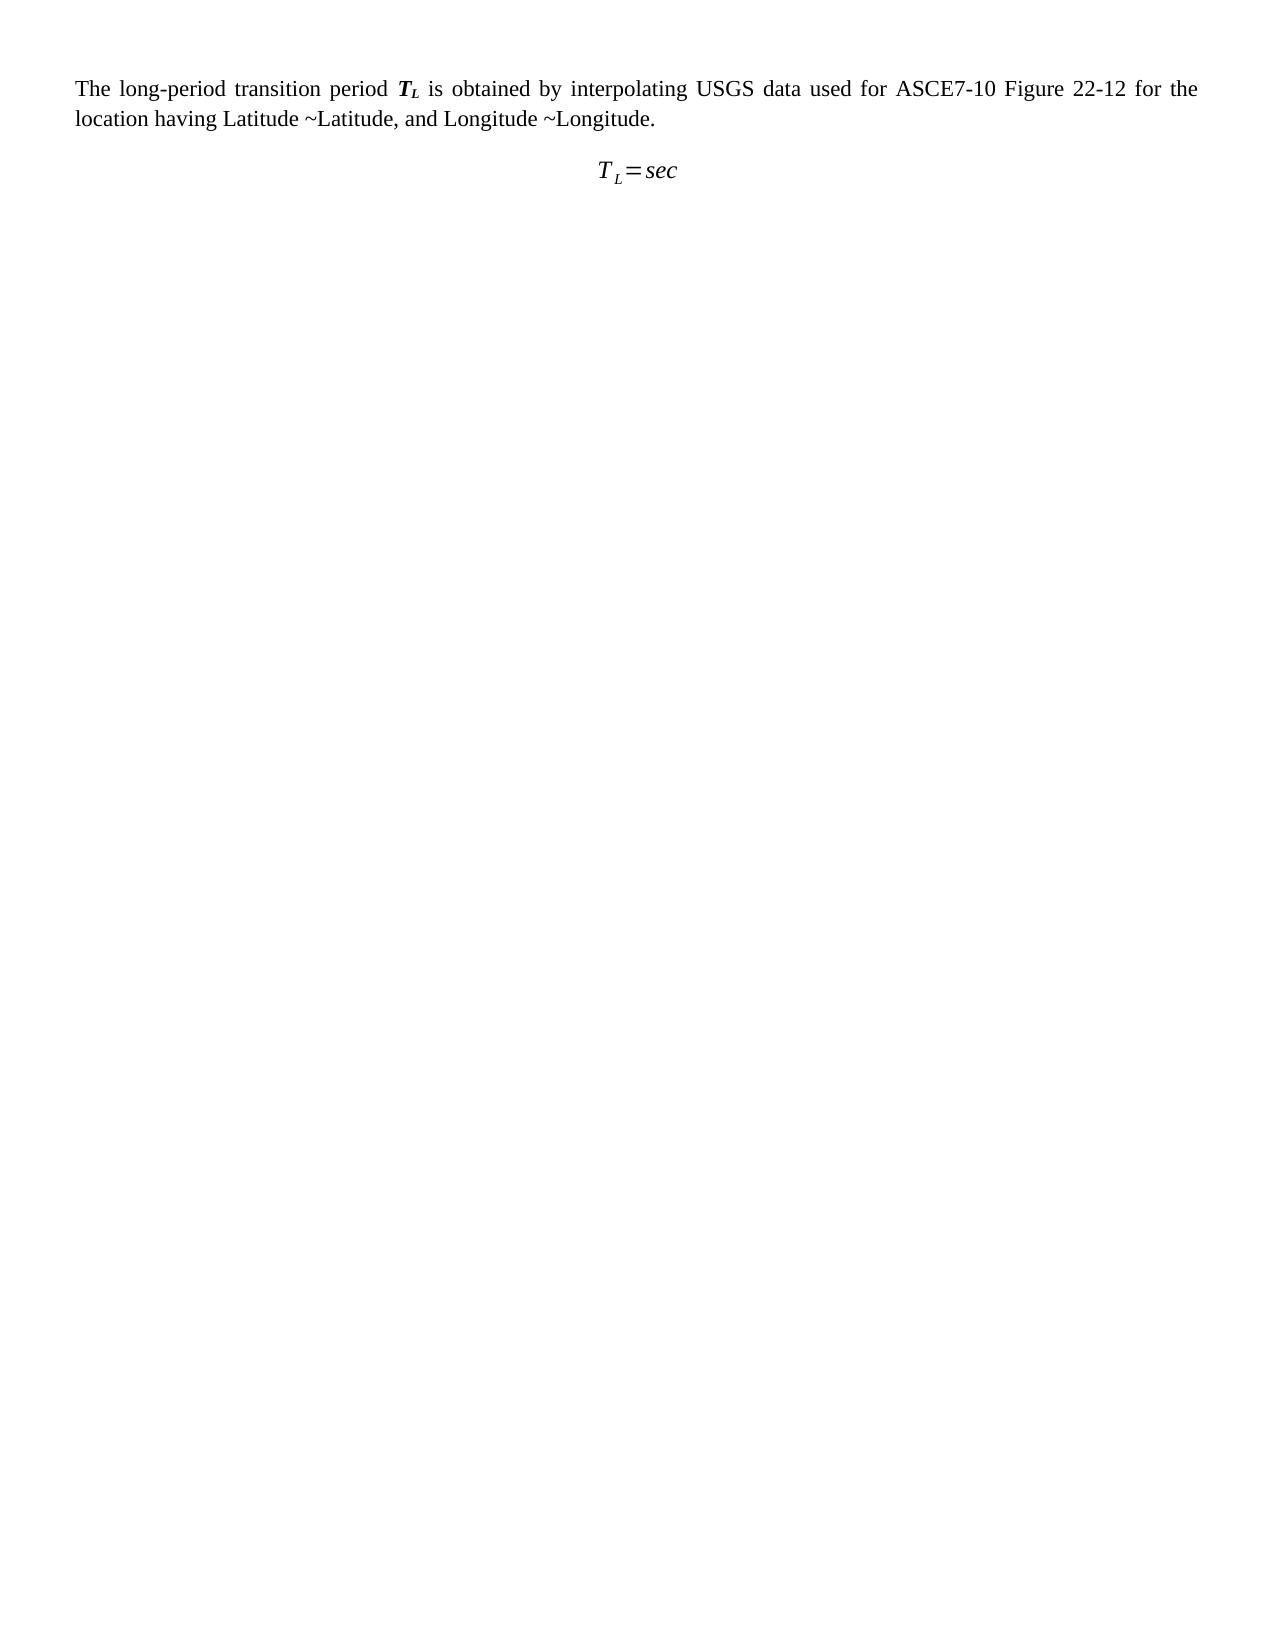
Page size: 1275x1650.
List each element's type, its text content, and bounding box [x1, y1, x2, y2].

text The long-period transition period TL is obtained by interpolating USGS data used for ASCE7-10 Figure 22-12 for the location having Latitude ~Latitude, and Longitude ~Longitude. [75, 75, 1200, 132]
